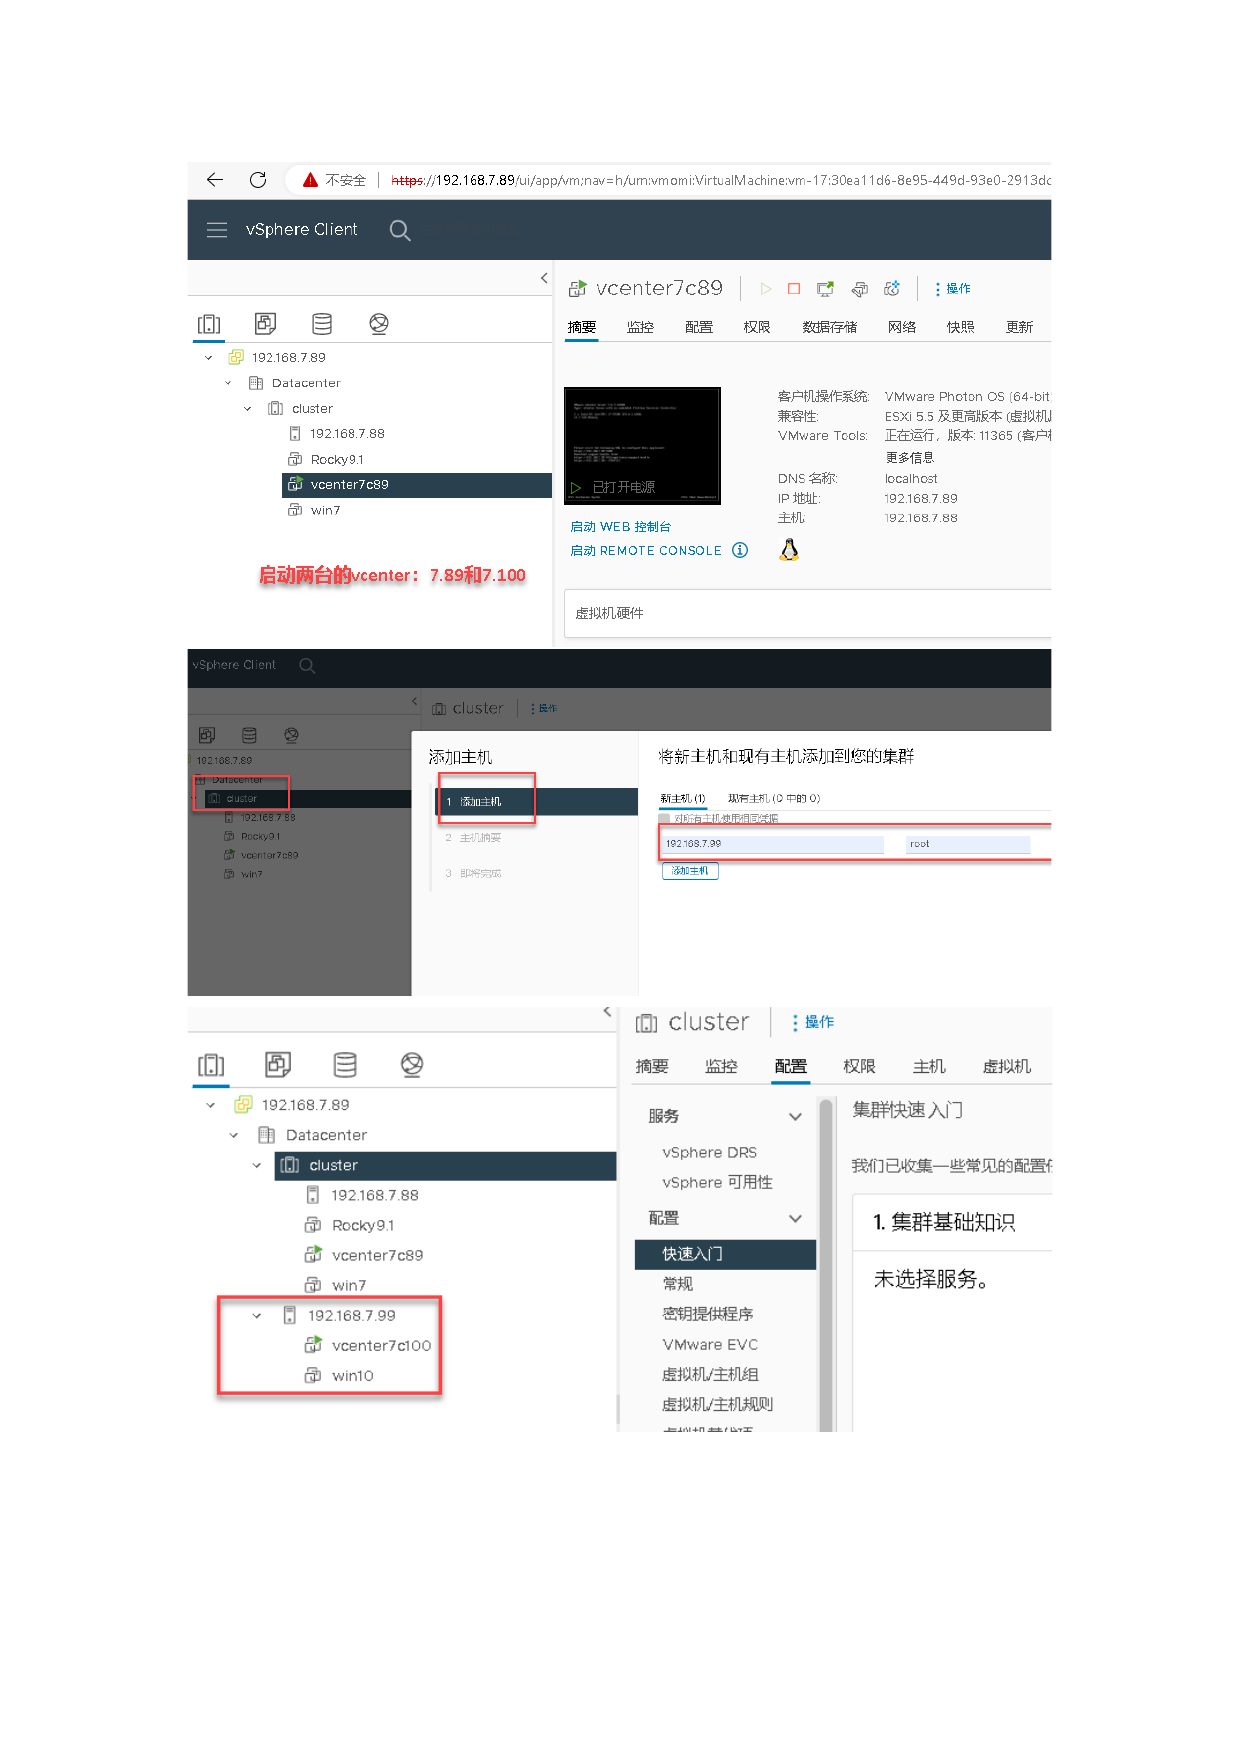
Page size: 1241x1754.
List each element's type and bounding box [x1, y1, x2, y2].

picture [187, 649, 1052, 996]
picture [187, 162, 1052, 647]
picture [187, 1007, 1053, 1432]
